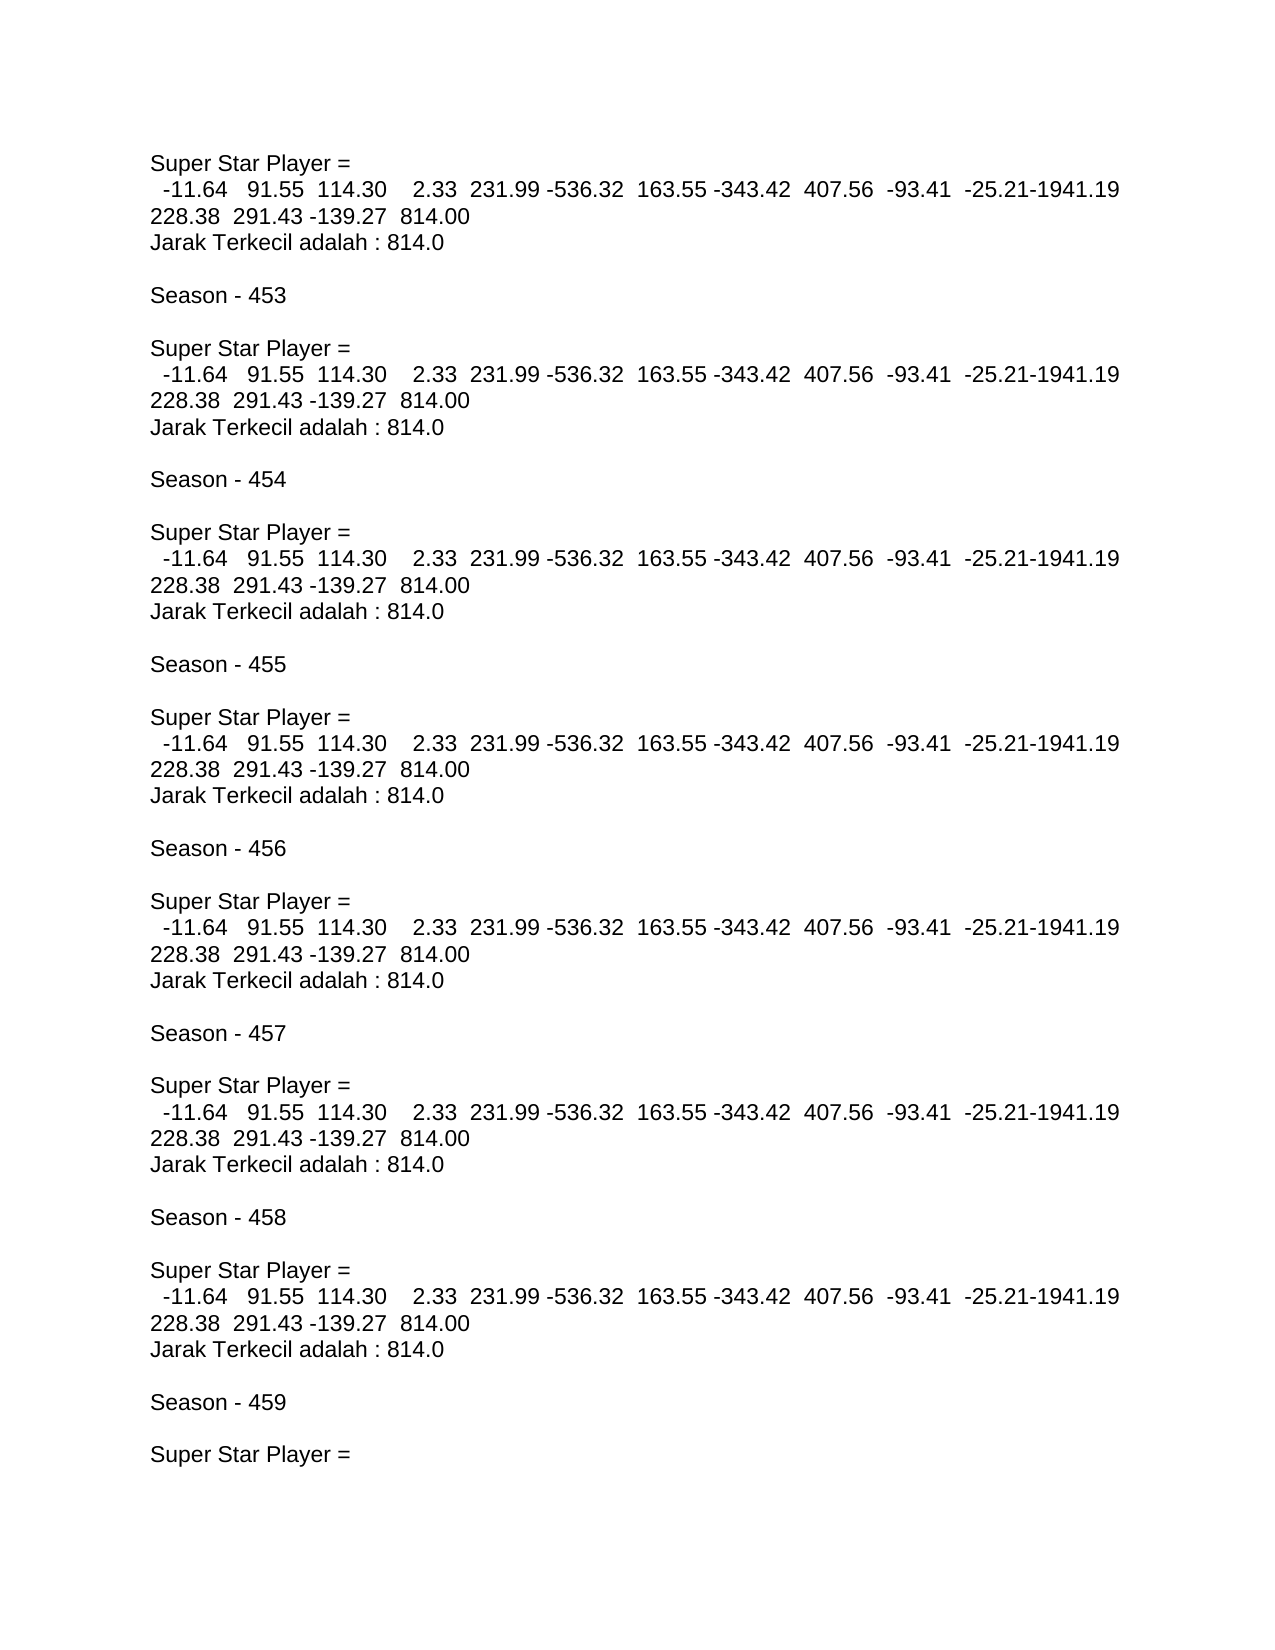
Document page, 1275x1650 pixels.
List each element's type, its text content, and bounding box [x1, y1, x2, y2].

text -11.64 91.55 114.30 2.33 231.99 -536.32 163.55 -343.42 407.56 -93.41 -25.21-1941.19 228.38 291.43 -139.27 814.00 [150, 361, 1125, 413]
text Jarak Terkecil adalah : 814.0 [150, 1336, 1125, 1362]
text Jarak Terkecil adalah : 814.0 [150, 413, 1125, 440]
text Jarak Terkecil adalah : 814.0 [150, 782, 1125, 809]
text -11.64 91.55 114.30 2.33 231.99 -536.32 163.55 -343.42 407.56 -93.41 -25.21-1941.19 228.38 291.43 -139.27 814.00 [150, 1099, 1125, 1151]
text -11.64 91.55 114.30 2.33 231.99 -536.32 163.55 -343.42 407.56 -93.41 -25.21-1941.19 228.38 291.43 -139.27 814.00 [150, 914, 1125, 967]
text Season - 457 [150, 1020, 1125, 1046]
text Jarak Terkecil adalah : 814.0 [150, 598, 1125, 624]
text Season - 453 [150, 282, 1125, 308]
text Season - 456 [150, 835, 1125, 862]
text Season - 458 [150, 1204, 1125, 1231]
text Super Star Player = [150, 1441, 1125, 1468]
text Season - 454 [150, 466, 1125, 493]
text Super Star Player = [150, 150, 1125, 176]
text Jarak Terkecil adalah : 814.0 [150, 1151, 1125, 1178]
text Super Star Player = [150, 334, 1125, 361]
text Jarak Terkecil adalah : 814.0 [150, 229, 1125, 255]
text Season - 459 [150, 1389, 1125, 1415]
text Super Star Player = [150, 703, 1125, 730]
text Super Star Player = [150, 1257, 1125, 1283]
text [150, 176, 1125, 229]
text -11.64 91.55 114.30 2.33 231.99 -536.32 163.55 -343.42 407.56 -93.41 -25.21-1941.19 228.38 291.43 -139.27 814.00 [150, 545, 1125, 598]
text Season - 455 [150, 651, 1125, 677]
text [150, 1283, 1125, 1336]
text Super Star Player = [150, 1072, 1125, 1099]
text Super Star Player = [150, 888, 1125, 914]
text Super Star Player = [150, 519, 1125, 545]
text -11.64 91.55 114.30 2.33 231.99 -536.32 163.55 -343.42 407.56 -93.41 -25.21-1941.19 228.38 291.43 -139.27 814.00 [150, 730, 1125, 782]
text Jarak Terkecil adalah : 814.0 [150, 967, 1125, 993]
